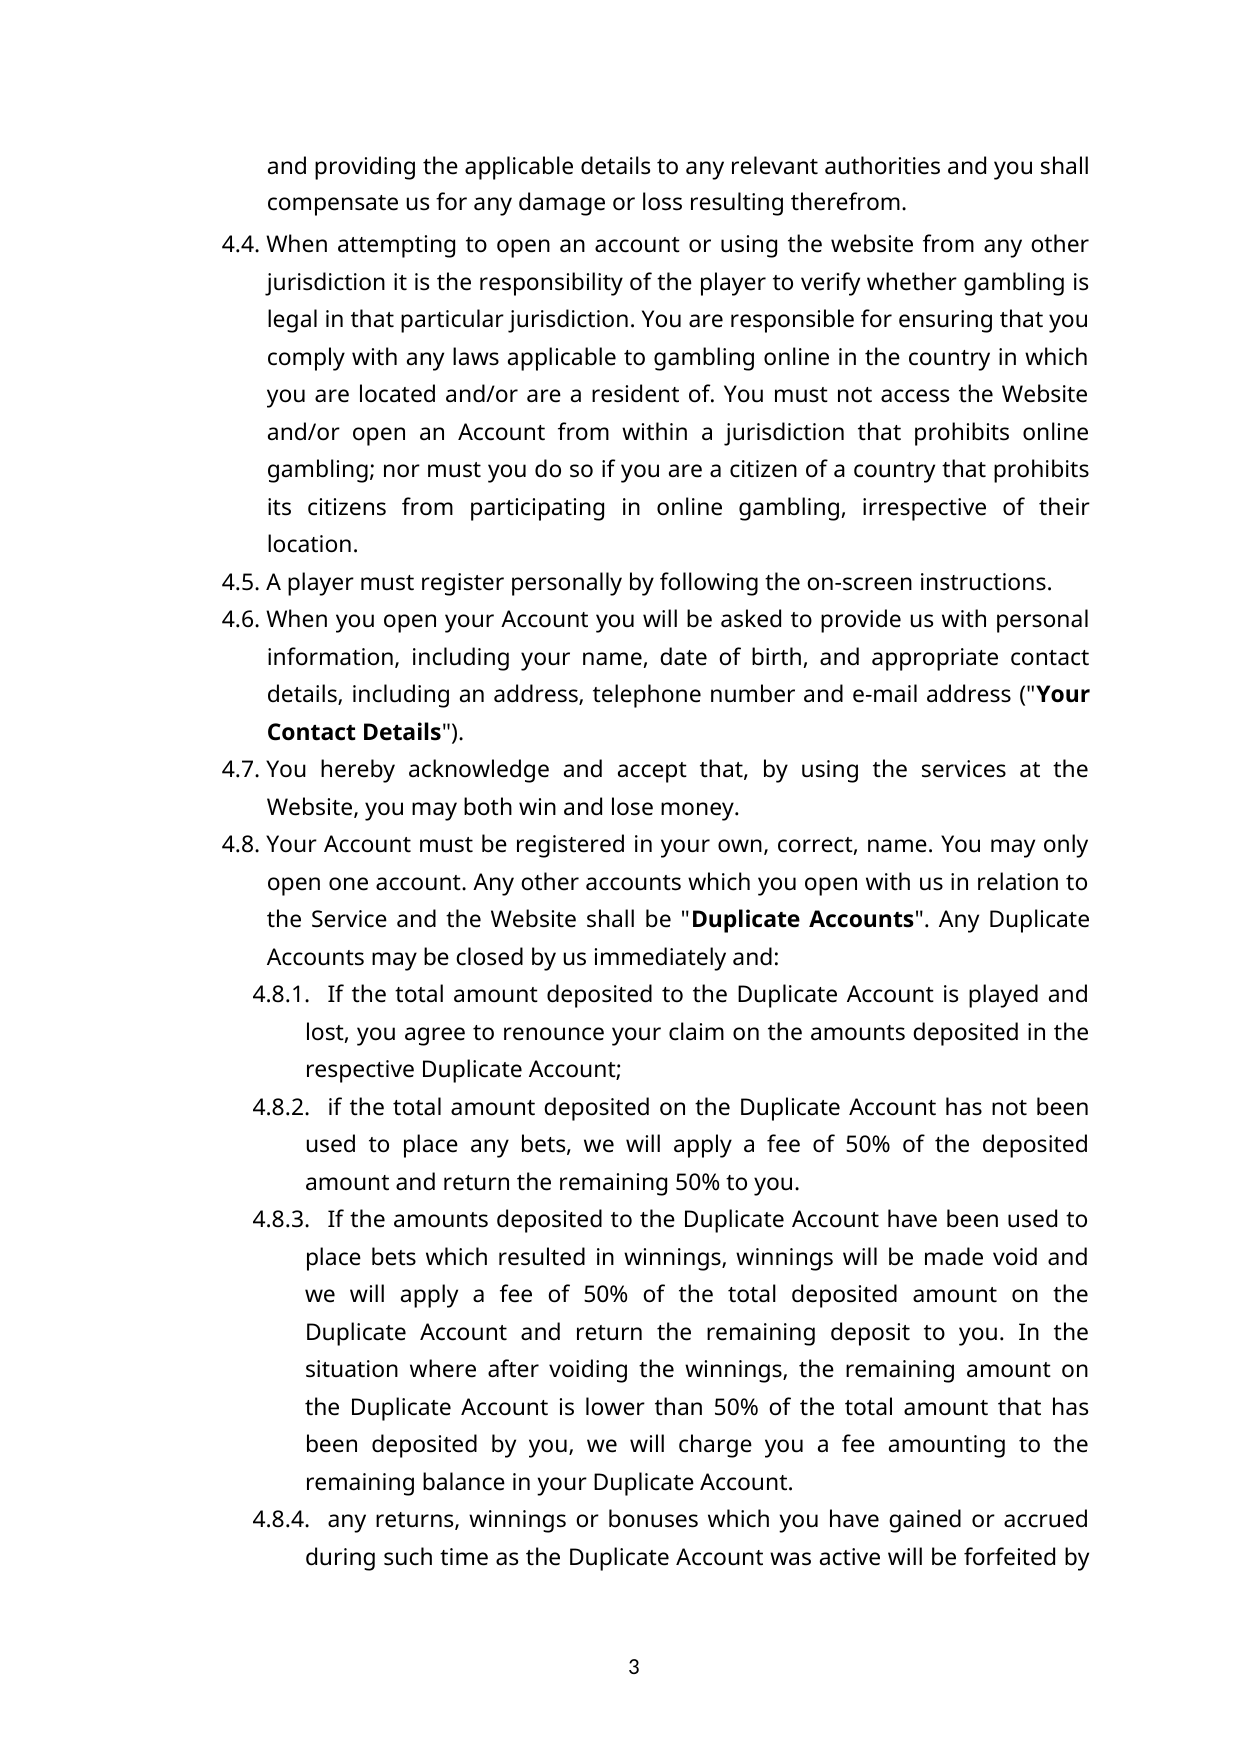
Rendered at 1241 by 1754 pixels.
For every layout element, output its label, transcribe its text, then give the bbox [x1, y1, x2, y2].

list if the total amount deposited on the Duplicate Account has not been used to place any bets, we will apply a fee of 50% of the deposited amount and return the remaining 50% to you. [252, 1084, 1090, 1197]
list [252, 1497, 1090, 1572]
list If the amounts deposited to the Duplicate Account have been used to place bets which resulted in winnings, winnings will be made void and we will apply a fee of 50% of the total deposited amount on the Duplicate Account and return the remaining deposit to you. In the situation where after voiding the winnings, the remaining amount on the Duplicate Account is lower than 50% of the total amount that has been deposited by you, we will charge you a fee amounting to the remaining balance in your Duplicate Account. [252, 1197, 1090, 1497]
list A player must register personally by following the on-screen instructions. [222, 559, 1090, 597]
list If the total amount deposited to the Duplicate Account is played and lost, you agree to renounce your claim on the amounts deposited in the respective Duplicate Account; [252, 972, 1090, 1084]
list When attempting to open an account or using the website from any other jurisdiction it is the responsibility of the player to verify whether gambling is legal in that particular jurisdiction. You are responsible for ensuring that you comply with any laws applicable to gambling online in the country in which you are located and/or are a resident of. You must not access the Website and/or open an Account from within a jurisdiction that prohibits online gambling; nor must you do so if you are a citizen of a country that prohibits its citizens from participating in online gambling, irrespective of their location. [222, 222, 1090, 559]
list Your Account must be registered in your own, correct, name. You may only open one account. Any other accounts which you open with us in relation to the Service and the Website shall be "Duplicate Accounts". Any Duplicate Accounts may be closed by us immediately and: [222, 822, 1090, 972]
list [222, 150, 1090, 217]
list When you open your Account you will be asked to provide us with personal information, including your name, date of birth, and appropriate contact details, including an address, telephone number and e-mail address ("Your Contact Details"). [222, 597, 1090, 747]
list You hereby acknowledge and accept that, by using the services at the Website, you may both win and lose money. [222, 747, 1090, 822]
